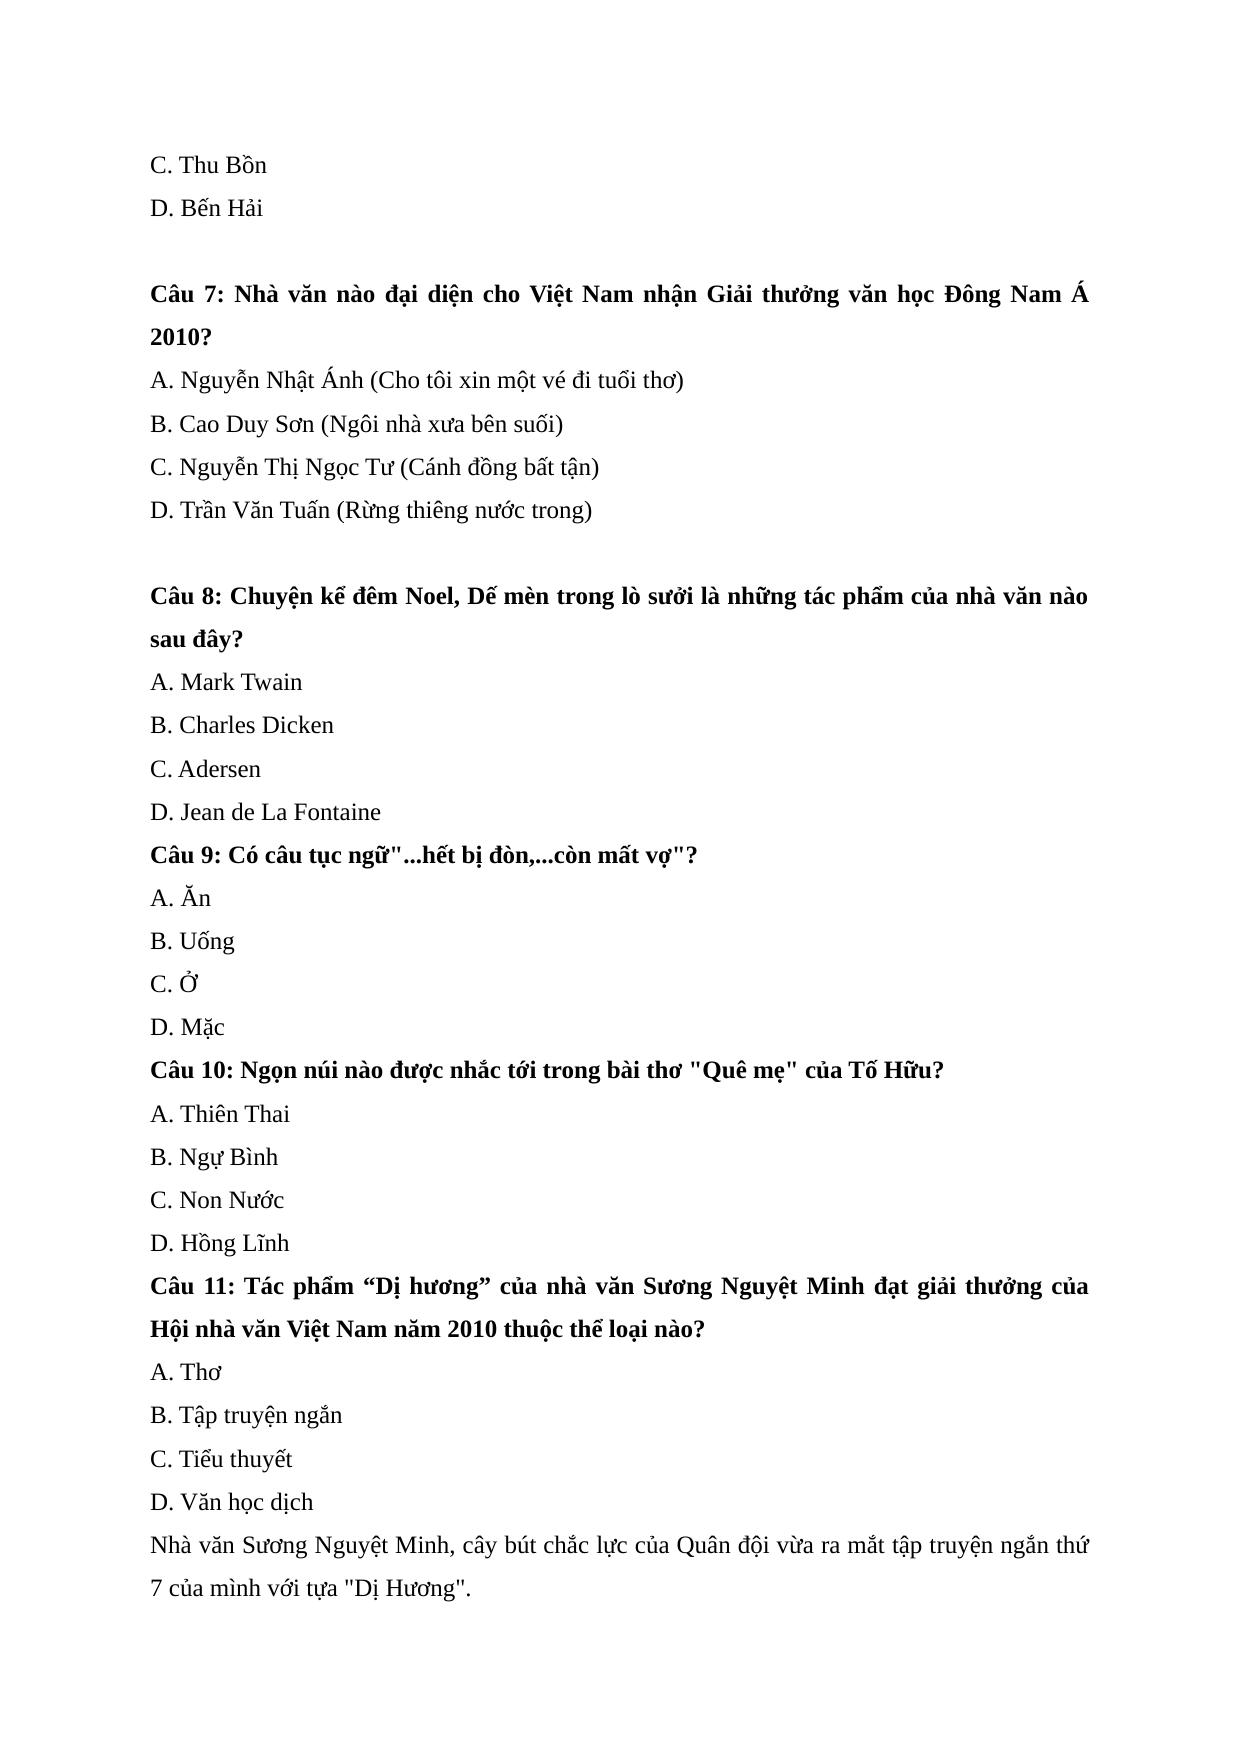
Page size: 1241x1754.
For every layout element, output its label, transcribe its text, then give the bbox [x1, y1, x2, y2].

text C. Adersen [150, 754, 1090, 782]
text D. Bến Hải [150, 193, 1090, 222]
text Câu 7: Nhà văn nào đại diện cho Việt Nam nhận Giải thưởng văn học Đông Nam Á 2010? [150, 279, 1090, 351]
text C. Nguyễn Thị Ngọc Tư (Cánh đồng bất tận) [150, 452, 1090, 481]
text Câu 11: Tác phẩm “Dị hương” của nhà văn Sương Nguyệt Minh đạt giải thưởng của Hội nhà văn Việt Nam năm 2010 thuộc thể loại nào? [150, 1271, 1090, 1343]
text Nhà văn Sương Nguyệt Minh, cây bút chắc lực của Quân đội vừa ra mắt tập truyện ngắn thứ 7 của mình với tựa "Dị Hương". [150, 1530, 1090, 1602]
text Câu 9: Có câu tục ngữ"...hết bị đòn,...còn mất vợ"? [150, 840, 1090, 869]
text B. Charles Dicken [150, 711, 1090, 739]
text A. Thiên Thai [150, 1099, 1090, 1127]
text C. Thu Bồn [150, 150, 1090, 179]
text D. Trần Văn Tuấn (Rừng thiêng nước trong) [150, 495, 1090, 524]
text C. Ở [150, 969, 1090, 998]
text Câu 10: Ngọn núi nào được nhắc tới trong bài thơ "Quê mẹ" của Tố Hữu? [150, 1056, 1090, 1084]
text D. Văn học dịch [150, 1487, 1090, 1516]
text C. Non Nước [150, 1185, 1090, 1214]
text A. Nguyễn Nhật Ánh (Cho tôi xin một vé đi tuổi thơ) [150, 366, 1090, 394]
text A. Ăn [150, 883, 1090, 912]
text B. Ngự Bình [150, 1142, 1090, 1171]
text D. Jean de La Fontaine [150, 797, 1090, 826]
text C. Tiểu thuyết [150, 1444, 1090, 1472]
text A. Thơ [150, 1357, 1090, 1386]
text A. Mark Twain [150, 667, 1090, 696]
text B. Cao Duy Sơn (Ngôi nhà xưa bên suối) [150, 409, 1090, 437]
text Câu 8: Chuyện kể đêm Noel, Dế mèn trong lò sưởi là những tác phẩm của nhà văn nào sau đây? [150, 581, 1090, 653]
text D. Mặc [150, 1012, 1090, 1041]
text B. Tập truyện ngắn [150, 1401, 1090, 1429]
text B. Uống [150, 926, 1090, 955]
text D. Hồng Lĩnh [150, 1228, 1090, 1257]
